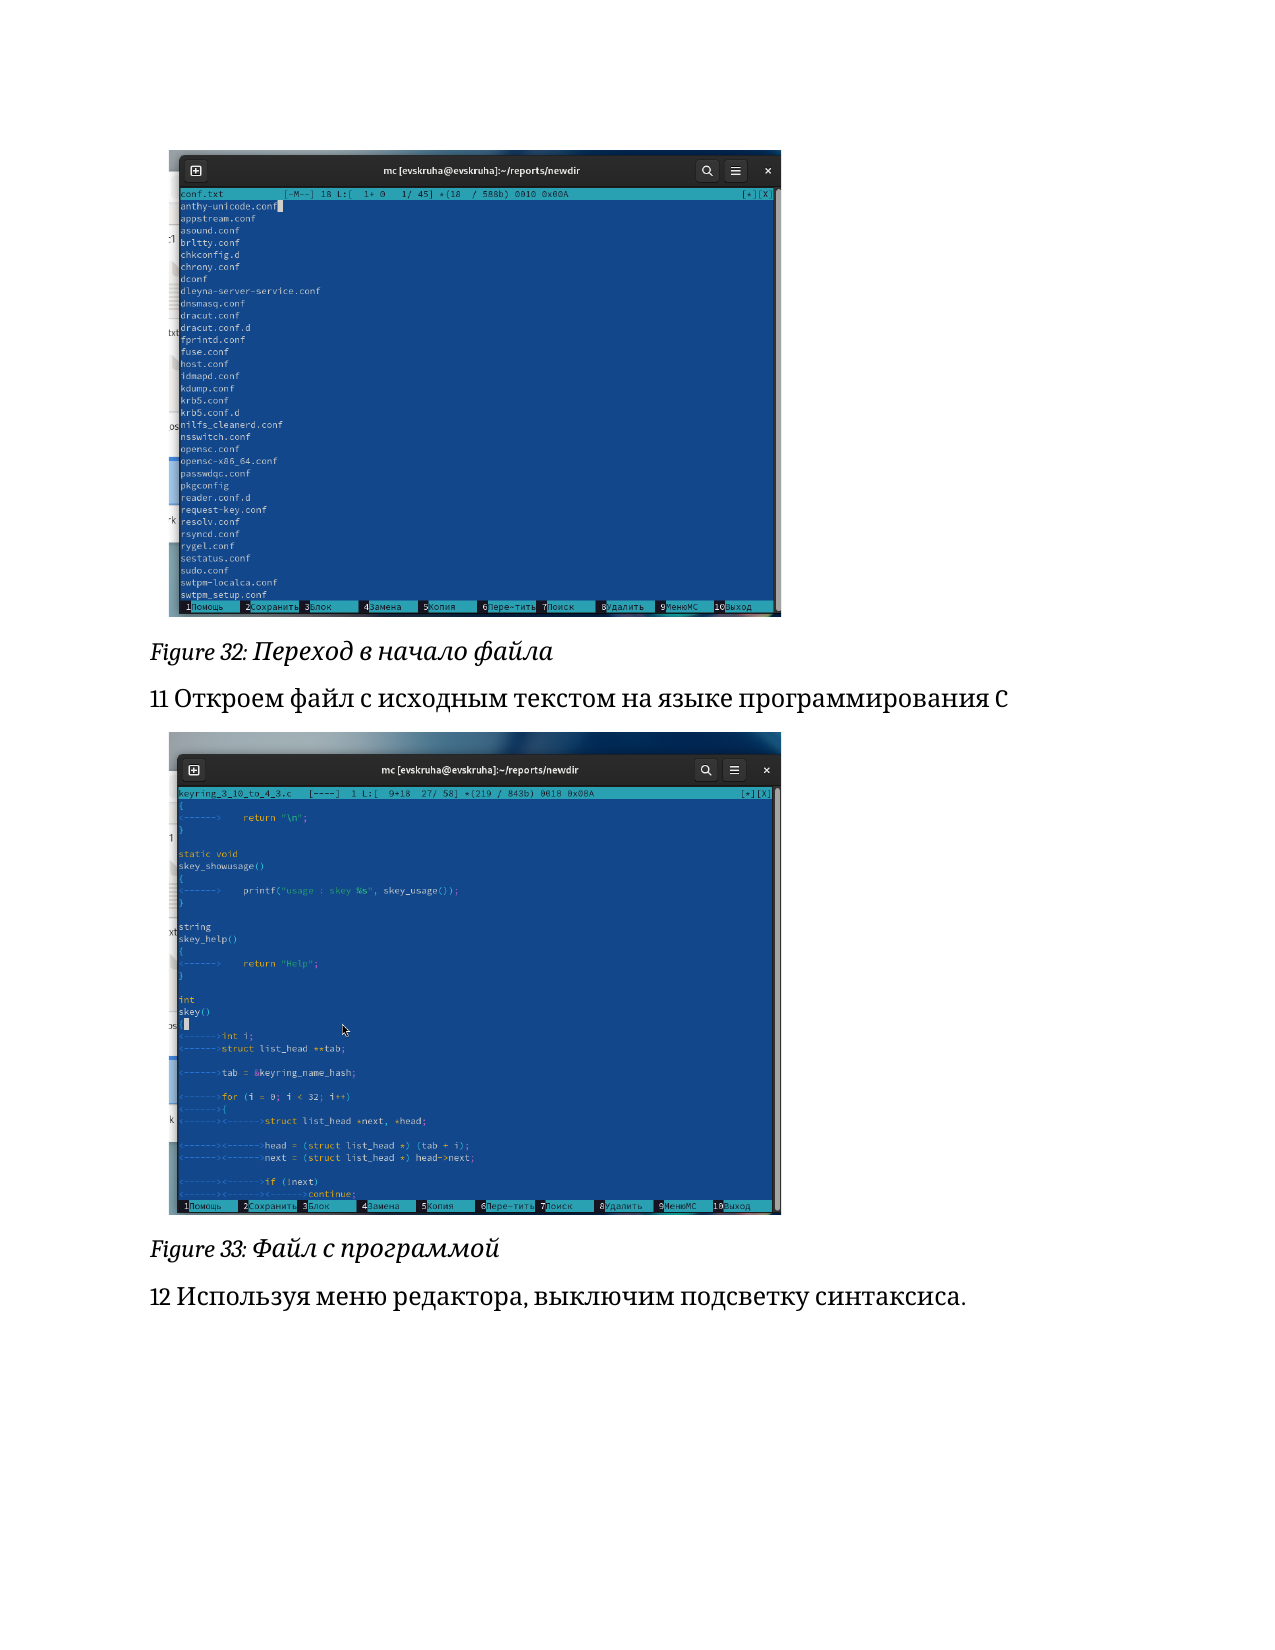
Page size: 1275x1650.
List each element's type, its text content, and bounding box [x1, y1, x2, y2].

picture [168, 150, 782, 617]
text 12 Используя меню редактора, выключим подсветку синтаксиса. [150, 1283, 1125, 1311]
text Figure 32: Переход в начало файла [150, 637, 1125, 666]
text 11 Откроем файл с исходным текстом на языке программирования C [150, 685, 1125, 714]
text Figure 33: Файл с программой [150, 1235, 1125, 1264]
picture [168, 732, 782, 1215]
